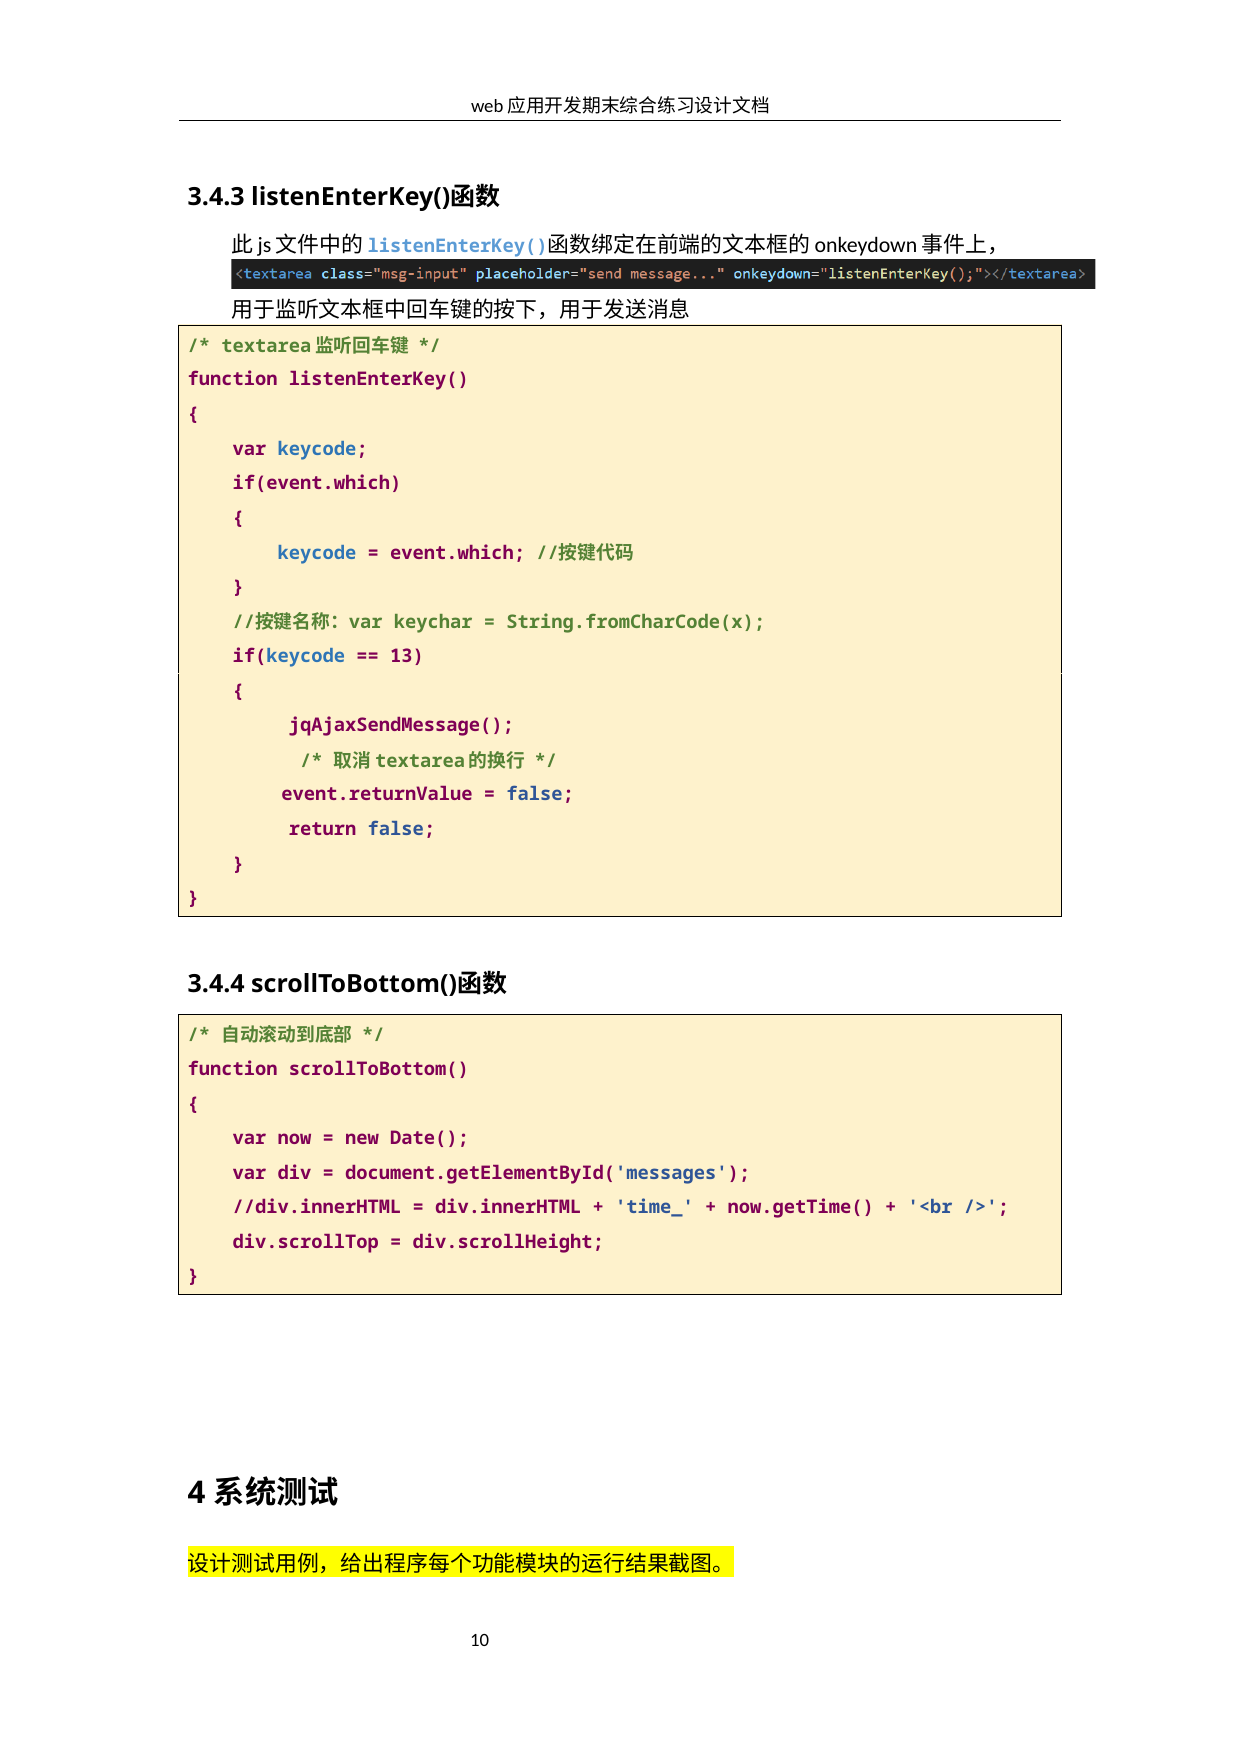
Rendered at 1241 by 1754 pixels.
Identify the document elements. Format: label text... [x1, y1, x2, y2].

text { [179, 673, 1061, 708]
text if(keycode == 13) [179, 639, 1061, 673]
text /* 取消textarea的换行 */ [179, 743, 1061, 777]
text keycode = event.which; //按键代码 [179, 535, 1061, 570]
text /* textarea监听回车键 */ [179, 326, 1061, 362]
text } [179, 881, 1061, 916]
text var now = new Date(); [179, 1121, 1061, 1156]
list 用于监听文本框中回车键的按下，用于发送消息 [187, 292, 1053, 324]
text div.scrollTop = div.scrollHeight; [179, 1225, 1061, 1259]
text //按键名称：var keychar = String.fromCharCode(x); [179, 604, 1061, 639]
text if(event.which) [179, 466, 1061, 501]
text var div = document.getElementById('messages'); [179, 1156, 1061, 1190]
text } [179, 846, 1061, 881]
picture [231, 259, 1096, 289]
text { [179, 397, 1061, 431]
text function listenEnterKey() [179, 362, 1061, 397]
text return false; [179, 812, 1061, 846]
text { [179, 1086, 1061, 1121]
text function scrollToBottom() [179, 1052, 1061, 1086]
list 此js文件中的listenEnterKey()函数绑定在前端的文本框的onkeydown事件上， [187, 227, 1053, 259]
list 设计测试用例，给出程序每个功能模块的运行结果截图。 [187, 1545, 1053, 1578]
subtitle 4 系统测试 [187, 1457, 1053, 1522]
text var keycode; [179, 431, 1061, 466]
text jqAjaxSendMessage(); [179, 708, 1061, 743]
list 3.4.3 listenEnterKey()函数 [187, 162, 1053, 227]
text } [179, 1259, 1061, 1294]
list 3.4.4 scrollToBottom()函数 [187, 949, 1053, 1014]
text event.returnValue = false; [179, 777, 1061, 812]
text { [179, 501, 1061, 535]
text //div.innerHTML = div.innerHTML + 'time_' + now.getTime() + '<br />'; [179, 1190, 1061, 1225]
text /* 自动滚动到底部 */ [179, 1015, 1061, 1052]
text } [179, 570, 1061, 604]
